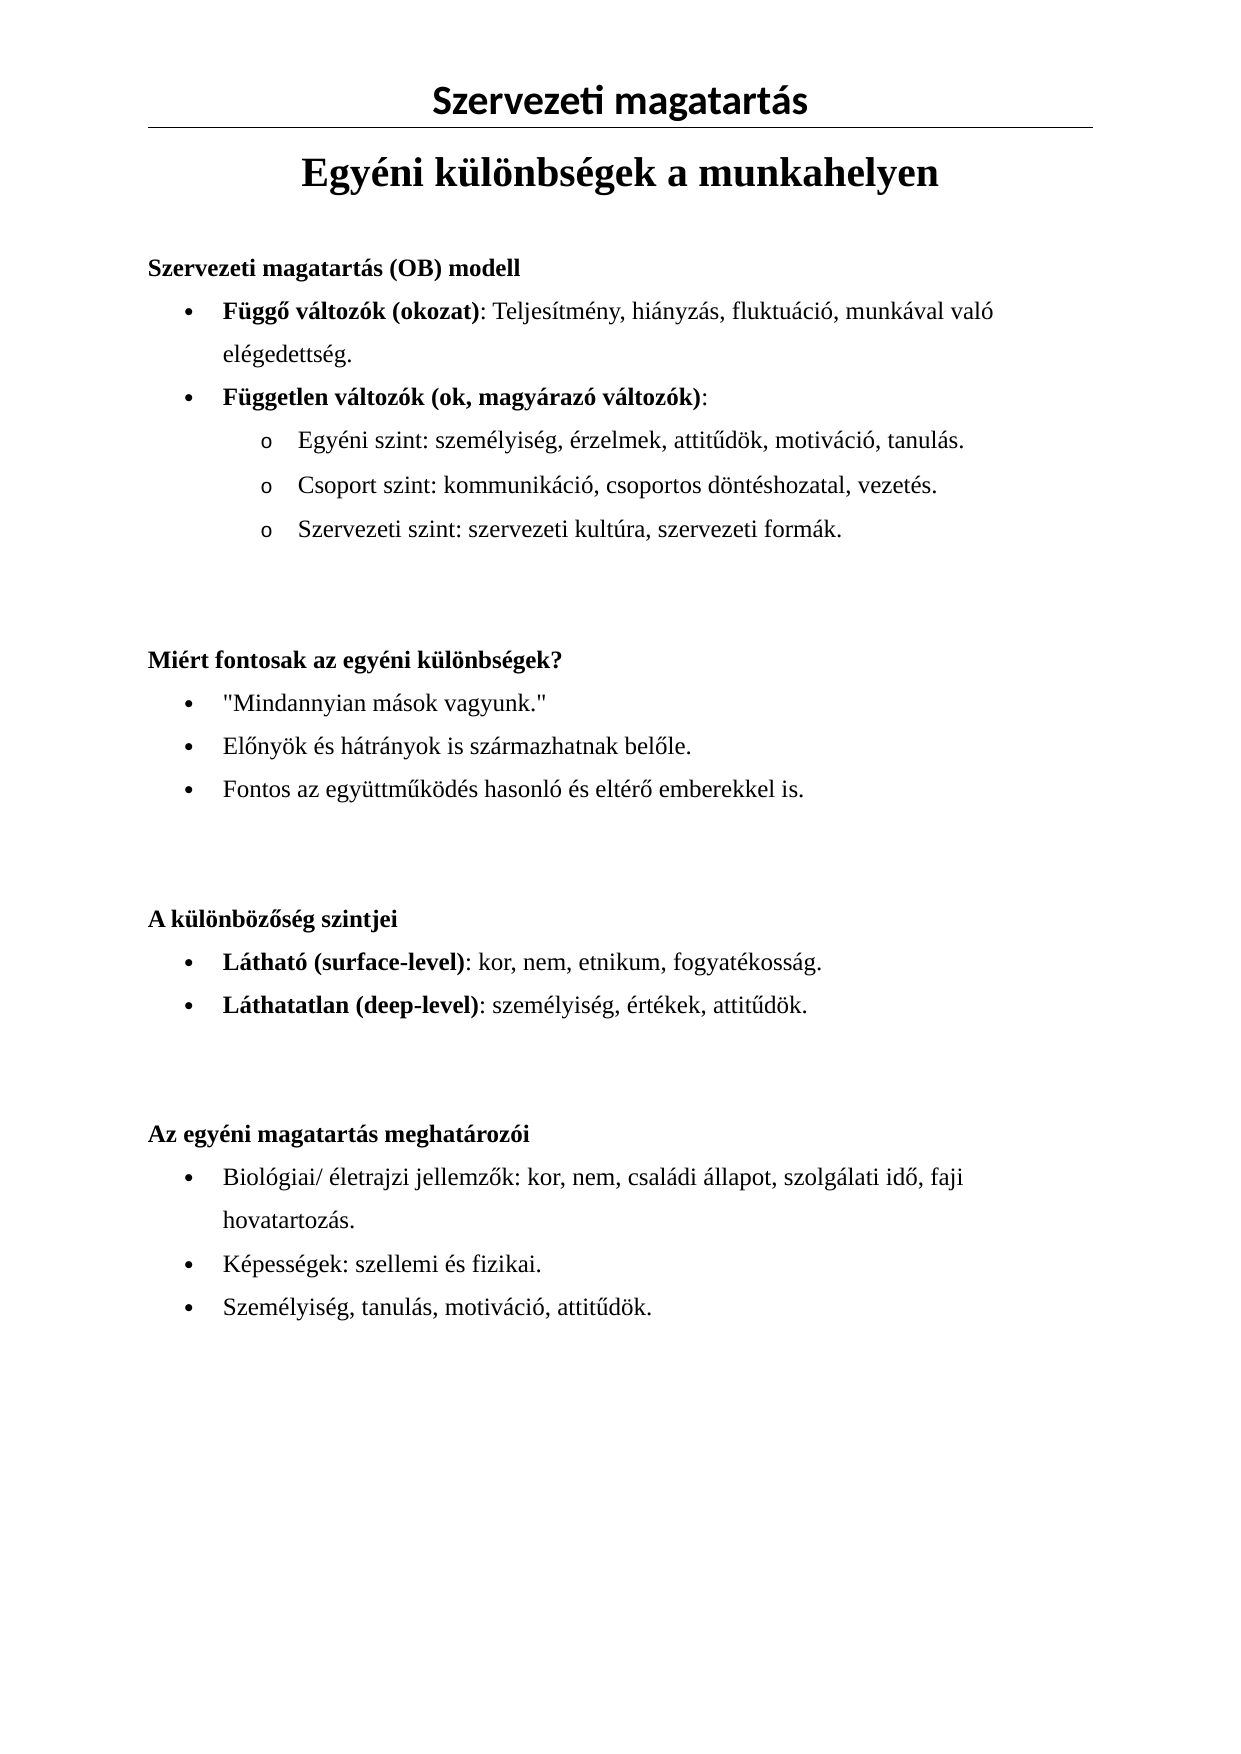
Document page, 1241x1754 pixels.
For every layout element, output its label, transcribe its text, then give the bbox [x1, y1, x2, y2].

text Szervezeti magatartás (OB) modell [148, 253, 1093, 282]
list Előnyök és hátrányok is származhatnak belőle. [185, 731, 1093, 760]
list Fontos az együttműködés hasonló és eltérő emberekkel is. [185, 774, 1093, 803]
list Látható (surface-level): kor, nem, etnikum, fogyatékosság. [185, 947, 1093, 976]
list Egyéni szint: személyiség, érzelmek, attitűdök, motiváció, tanulás. [260, 426, 1093, 455]
list Személyiség, tanulás, motiváció, attitűdök. [185, 1292, 1093, 1321]
text Az egyéni magatartás meghatározói [148, 1119, 1093, 1148]
list "Mindannyian mások vagyunk." [185, 688, 1093, 717]
text A különbözőség szintjei [148, 904, 1093, 932]
list Szervezeti szint: szervezeti kultúra, szervezeti formák. [260, 514, 1093, 544]
list Láthatatlan (deep-level): személyiség, értékek, attitűdök. [185, 990, 1093, 1019]
list Független változók (ok, magyárazó változók): [185, 382, 1093, 411]
list Függő változók (okozat): Teljesítmény, hiányzás, fluktuáció, munkával való elégedettség. [185, 296, 1093, 368]
list Biológiai/ életrajzi jellemzők: kor, nem, családi állapot, szolgálati idő, faji hovatartozás. [185, 1162, 1093, 1234]
text Egyéni különbségek a munkahelyen [148, 148, 1093, 196]
list Képességek: szellemi és fizikai. [185, 1249, 1093, 1277]
list Csoport szint: kommunikáció, csoportos döntéshozatal, vezetés. [260, 470, 1093, 499]
text Miért fontosak az egyéni különbségek? [148, 645, 1093, 674]
